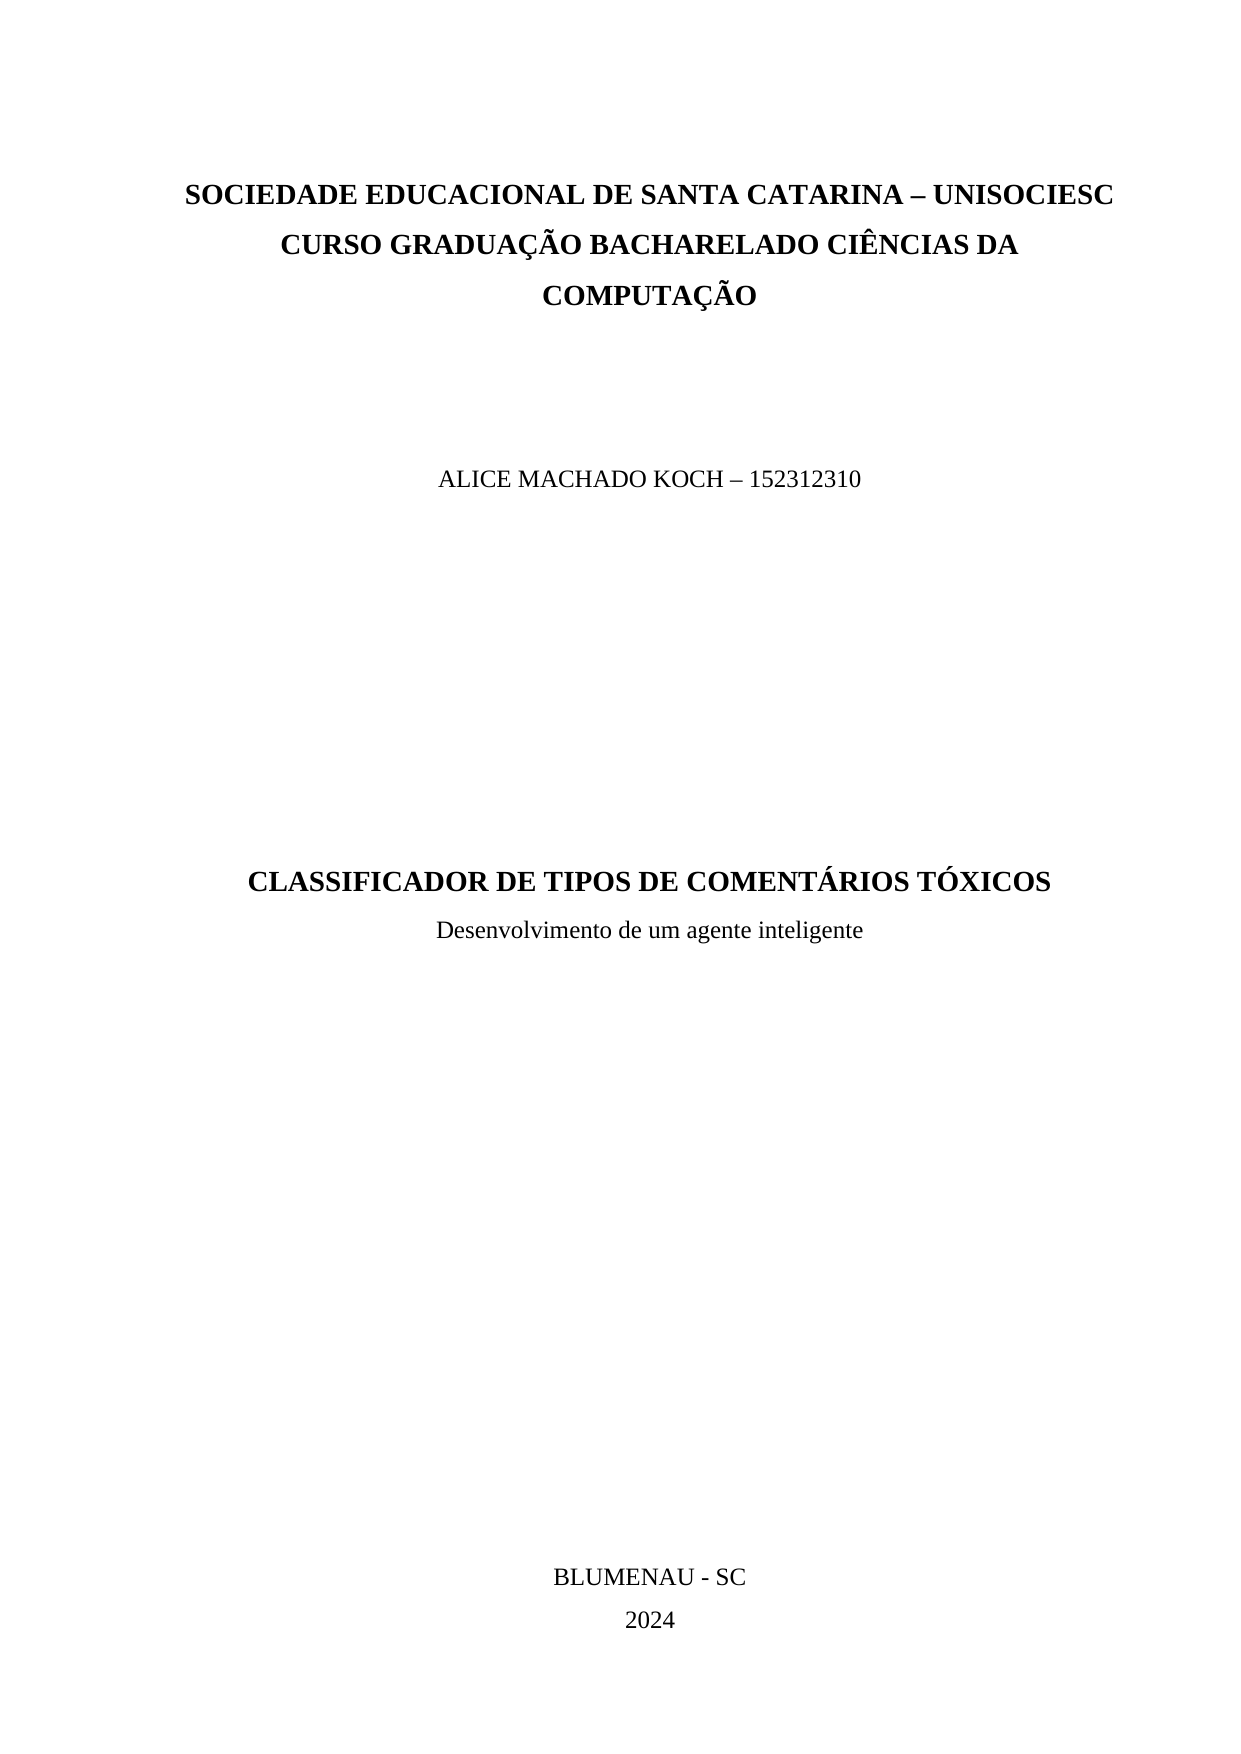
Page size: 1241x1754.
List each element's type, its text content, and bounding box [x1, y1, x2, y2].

text Desenvolvimento de um agente inteligente [177, 915, 1122, 943]
text SOCIEDADE EDUCACIONAL DE SANTA CATARINA – UNISOCIESC [177, 177, 1122, 211]
text ALICE MACHADO KOCH – 152312310 [177, 464, 1122, 492]
text CLASSIFICADOR DE TIPOS DE COMENTÁRIOS TÓXICOS [177, 864, 1122, 898]
text BLUMENAU - SC [177, 1562, 1122, 1590]
text 2024 [177, 1605, 1122, 1633]
text CURSO GRADUAÇÃO BACHARELADO CIÊNCIAS DA COMPUTAÇÃO [177, 227, 1122, 311]
